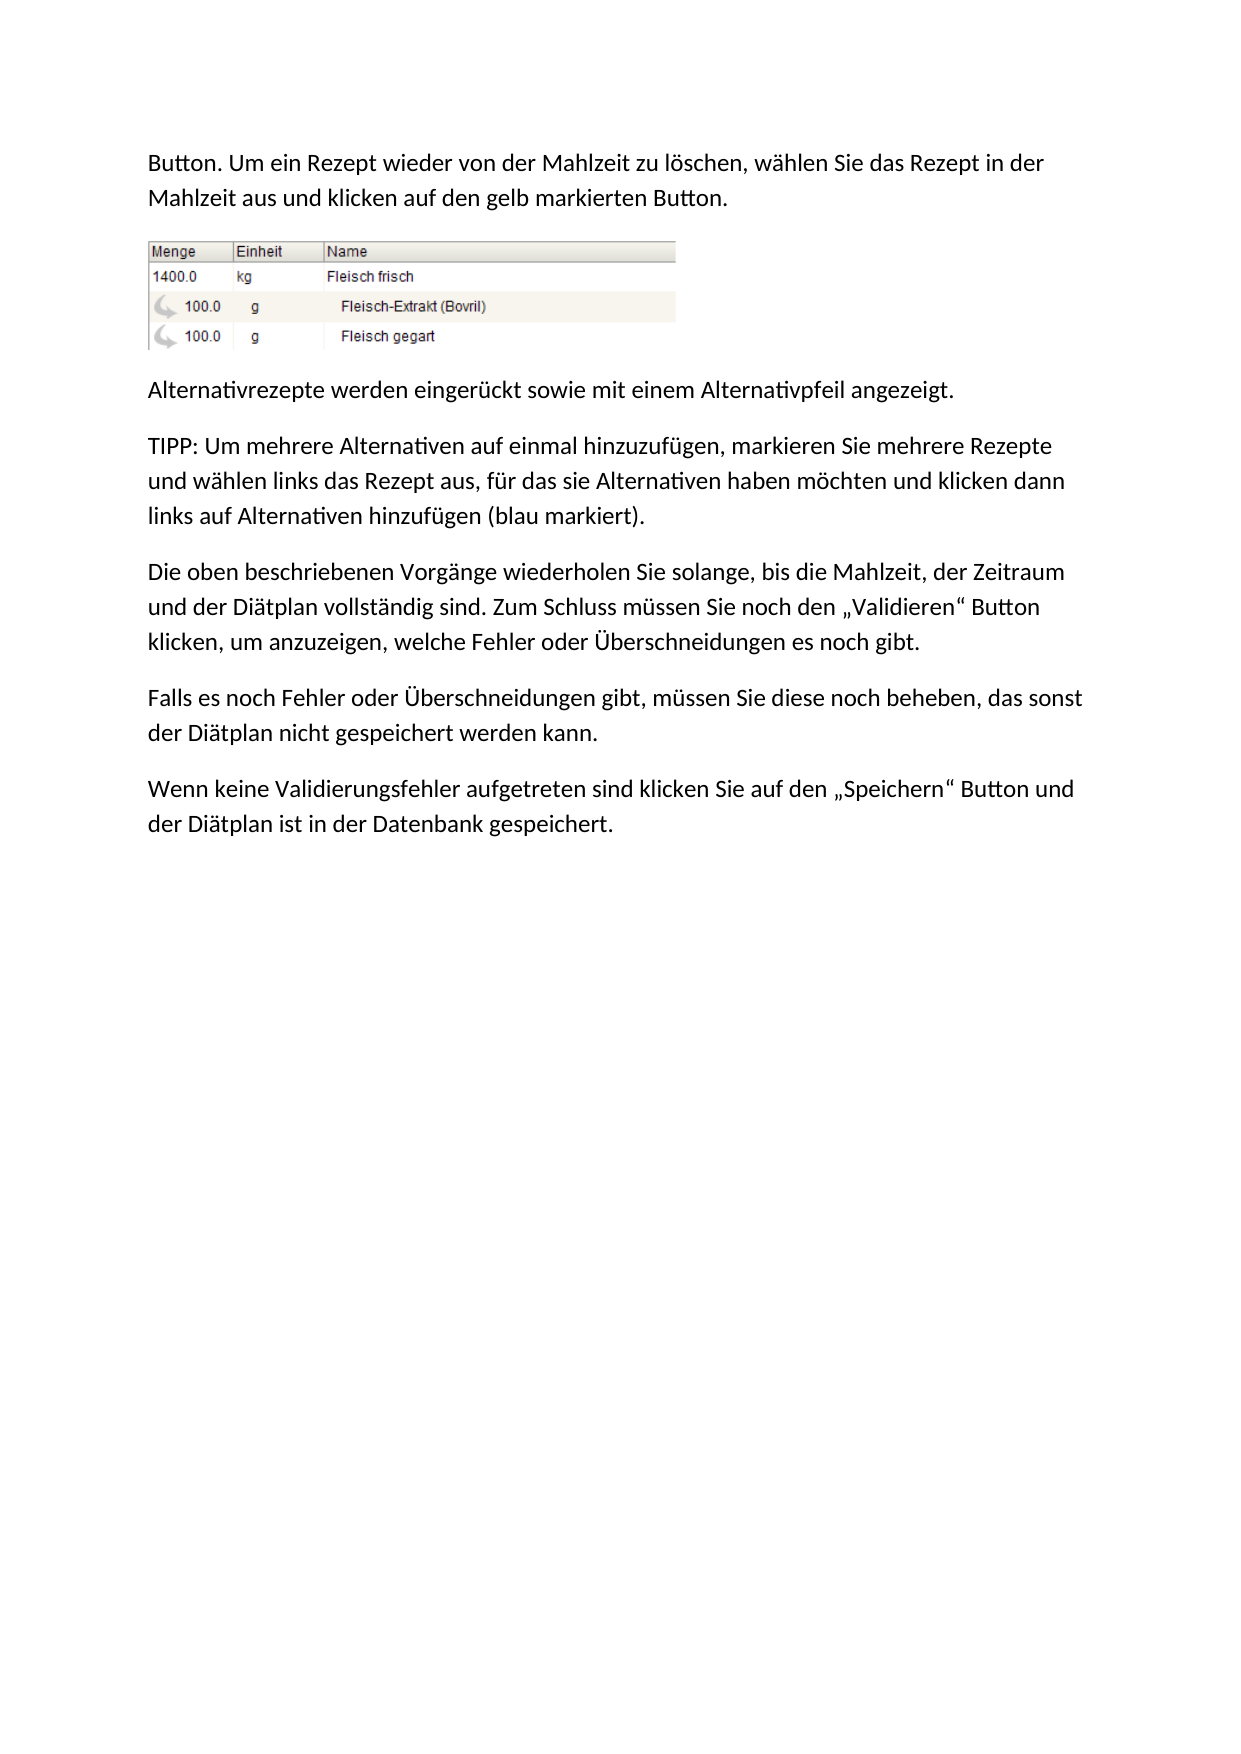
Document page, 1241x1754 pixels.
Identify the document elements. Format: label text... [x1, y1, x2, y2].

picture [147, 238, 676, 350]
text Alternativrezepte werden eingerückt sowie mit einem Alternativpfeil angezeigt. [148, 375, 1093, 405]
text Die oben beschriebenen Vorgänge wiederholen Sie solange, bis die Mahlzeit, der Zeitraum und der Diätplan vollständig sind. Zum Schluss müssen Sie noch den „Validieren“ Button klicken, um anzuzeigen, welche Fehler oder Überschneidungen es noch gibt. [148, 556, 1093, 657]
text Falls es noch Fehler oder Überschneidungen gibt, müssen Sie diese noch beheben, das sonst der Diätplan nicht gespeichert werden kann. [148, 682, 1093, 748]
text Wenn keine Validierungsfehler aufgetreten sind klicken Sie auf den „Speichern“ Button und der Diätplan ist in der Datenbank gespeichert. [148, 773, 1093, 838]
